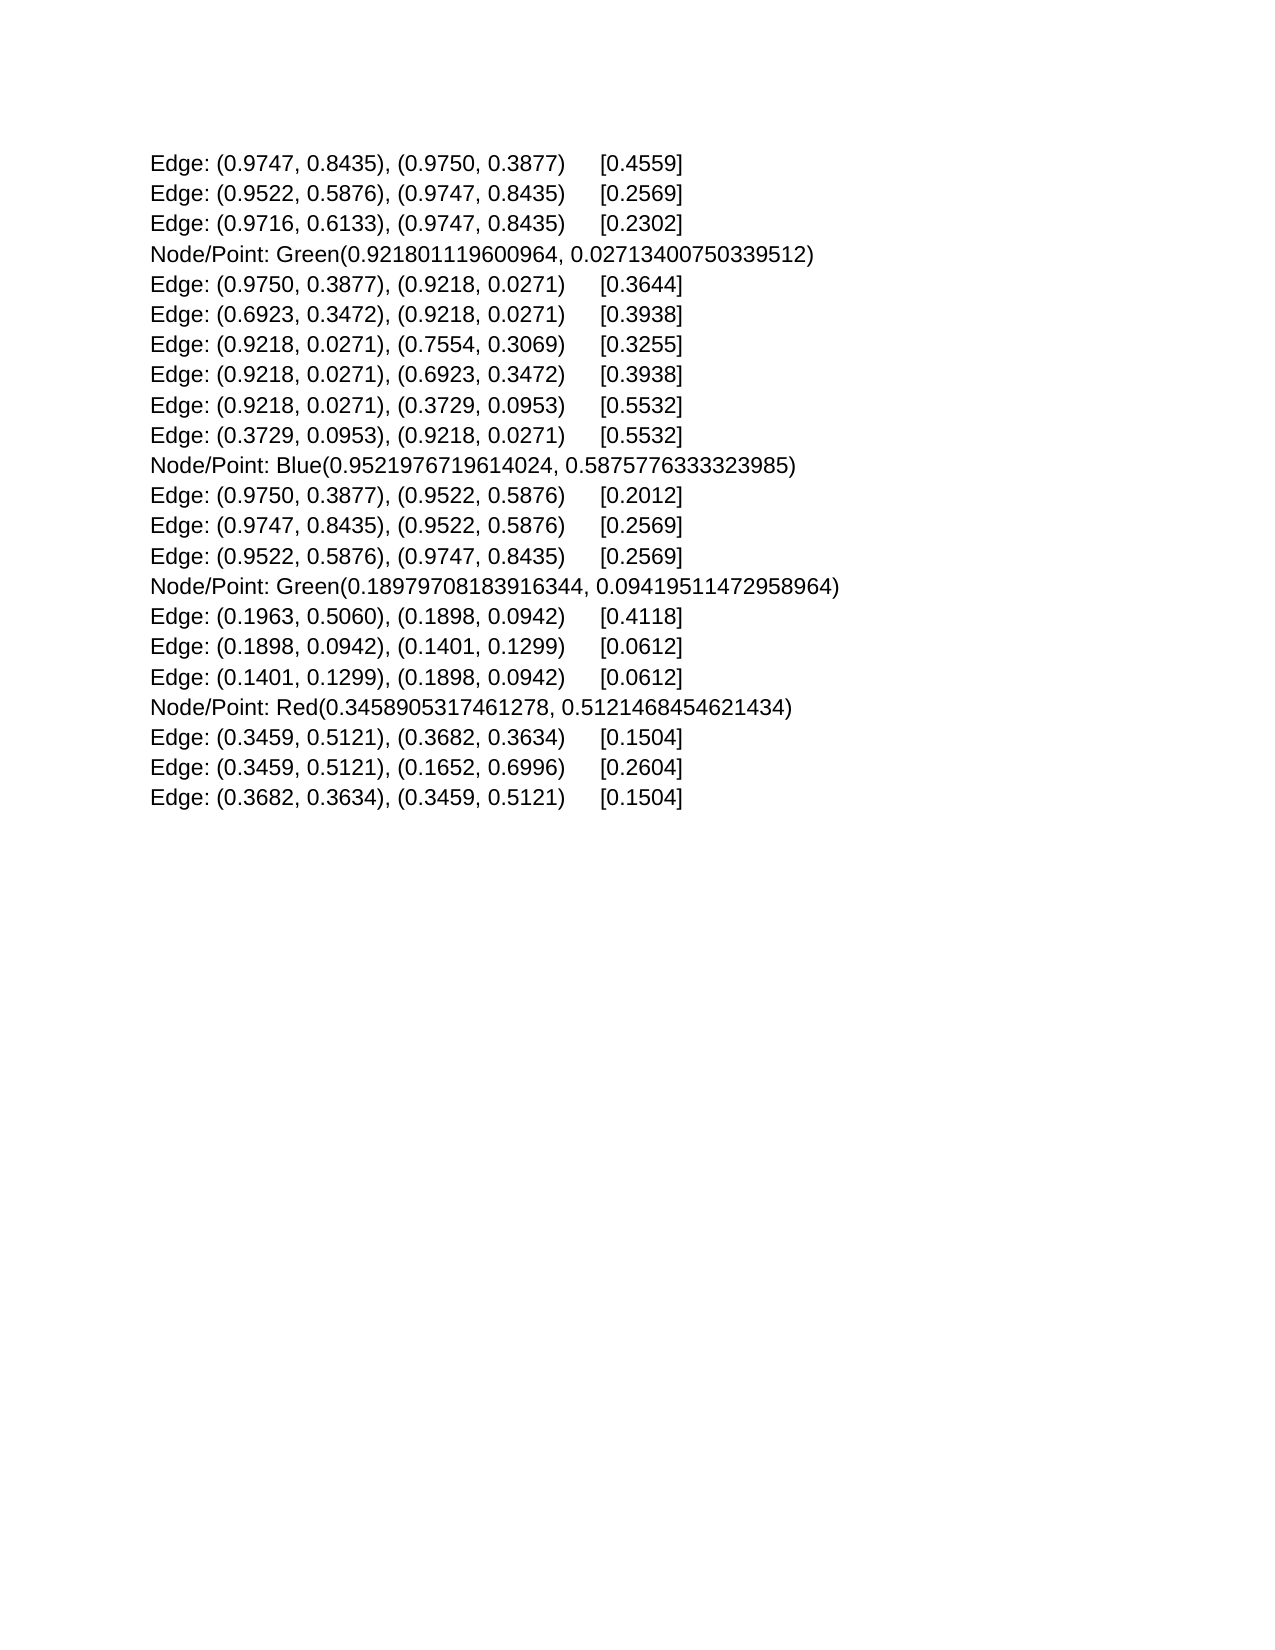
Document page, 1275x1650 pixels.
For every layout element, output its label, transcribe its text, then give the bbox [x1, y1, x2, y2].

text Edge: (0.9716, 0.6133), (0.9747, 0.8435) [0.2302] [150, 210, 1125, 237]
text Edge: (0.3459, 0.5121), (0.3682, 0.3634) [0.1504] [150, 724, 1125, 750]
text Edge: (0.9747, 0.8435), (0.9522, 0.5876) [0.2569] [150, 512, 1125, 539]
text Node/Point: Green(0.921801119600964, 0.02713400750339512) [150, 241, 1125, 267]
text Edge: (0.1401, 0.1299), (0.1898, 0.0942) [0.0612] [150, 663, 1125, 690]
text Edge: (0.3682, 0.3634), (0.3459, 0.5121) [0.1504] [150, 784, 1125, 811]
text Edge: (0.9522, 0.5876), (0.9747, 0.8435) [0.2569] [150, 543, 1125, 569]
text Edge: (0.9218, 0.0271), (0.7554, 0.3069) [0.3255] [150, 331, 1125, 358]
text Edge: (0.9750, 0.3877), (0.9218, 0.0271) [0.3644] [150, 271, 1125, 297]
text Edge: (0.6923, 0.3472), (0.9218, 0.0271) [0.3938] [150, 301, 1125, 327]
text Node/Point: Red(0.3458905317461278, 0.5121468454621434) [150, 694, 1125, 720]
text Edge: (0.9218, 0.0271), (0.3729, 0.0953) [0.5532] [150, 392, 1125, 418]
text Edge: (0.9218, 0.0271), (0.6923, 0.3472) [0.3938] [150, 361, 1125, 388]
text Node/Point: Blue(0.9521976719614024, 0.5875776333323985) [150, 452, 1125, 478]
text Node/Point: Green(0.18979708183916344, 0.09419511472958964) [150, 573, 1125, 599]
text Edge: (0.1963, 0.5060), (0.1898, 0.0942) [0.4118] [150, 603, 1125, 629]
text Edge: (0.9750, 0.3877), (0.9522, 0.5876) [0.2012] [150, 482, 1125, 509]
text Edge: (0.9747, 0.8435), (0.9750, 0.3877) [0.4559] [150, 150, 1125, 176]
text Edge: (0.3729, 0.0953), (0.9218, 0.0271) [0.5532] [150, 422, 1125, 448]
text Edge: (0.1898, 0.0942), (0.1401, 0.1299) [0.0612] [150, 633, 1125, 660]
text Edge: (0.3459, 0.5121), (0.1652, 0.6996) [0.2604] [150, 754, 1125, 781]
text Edge: (0.9522, 0.5876), (0.9747, 0.8435) [0.2569] [150, 180, 1125, 207]
